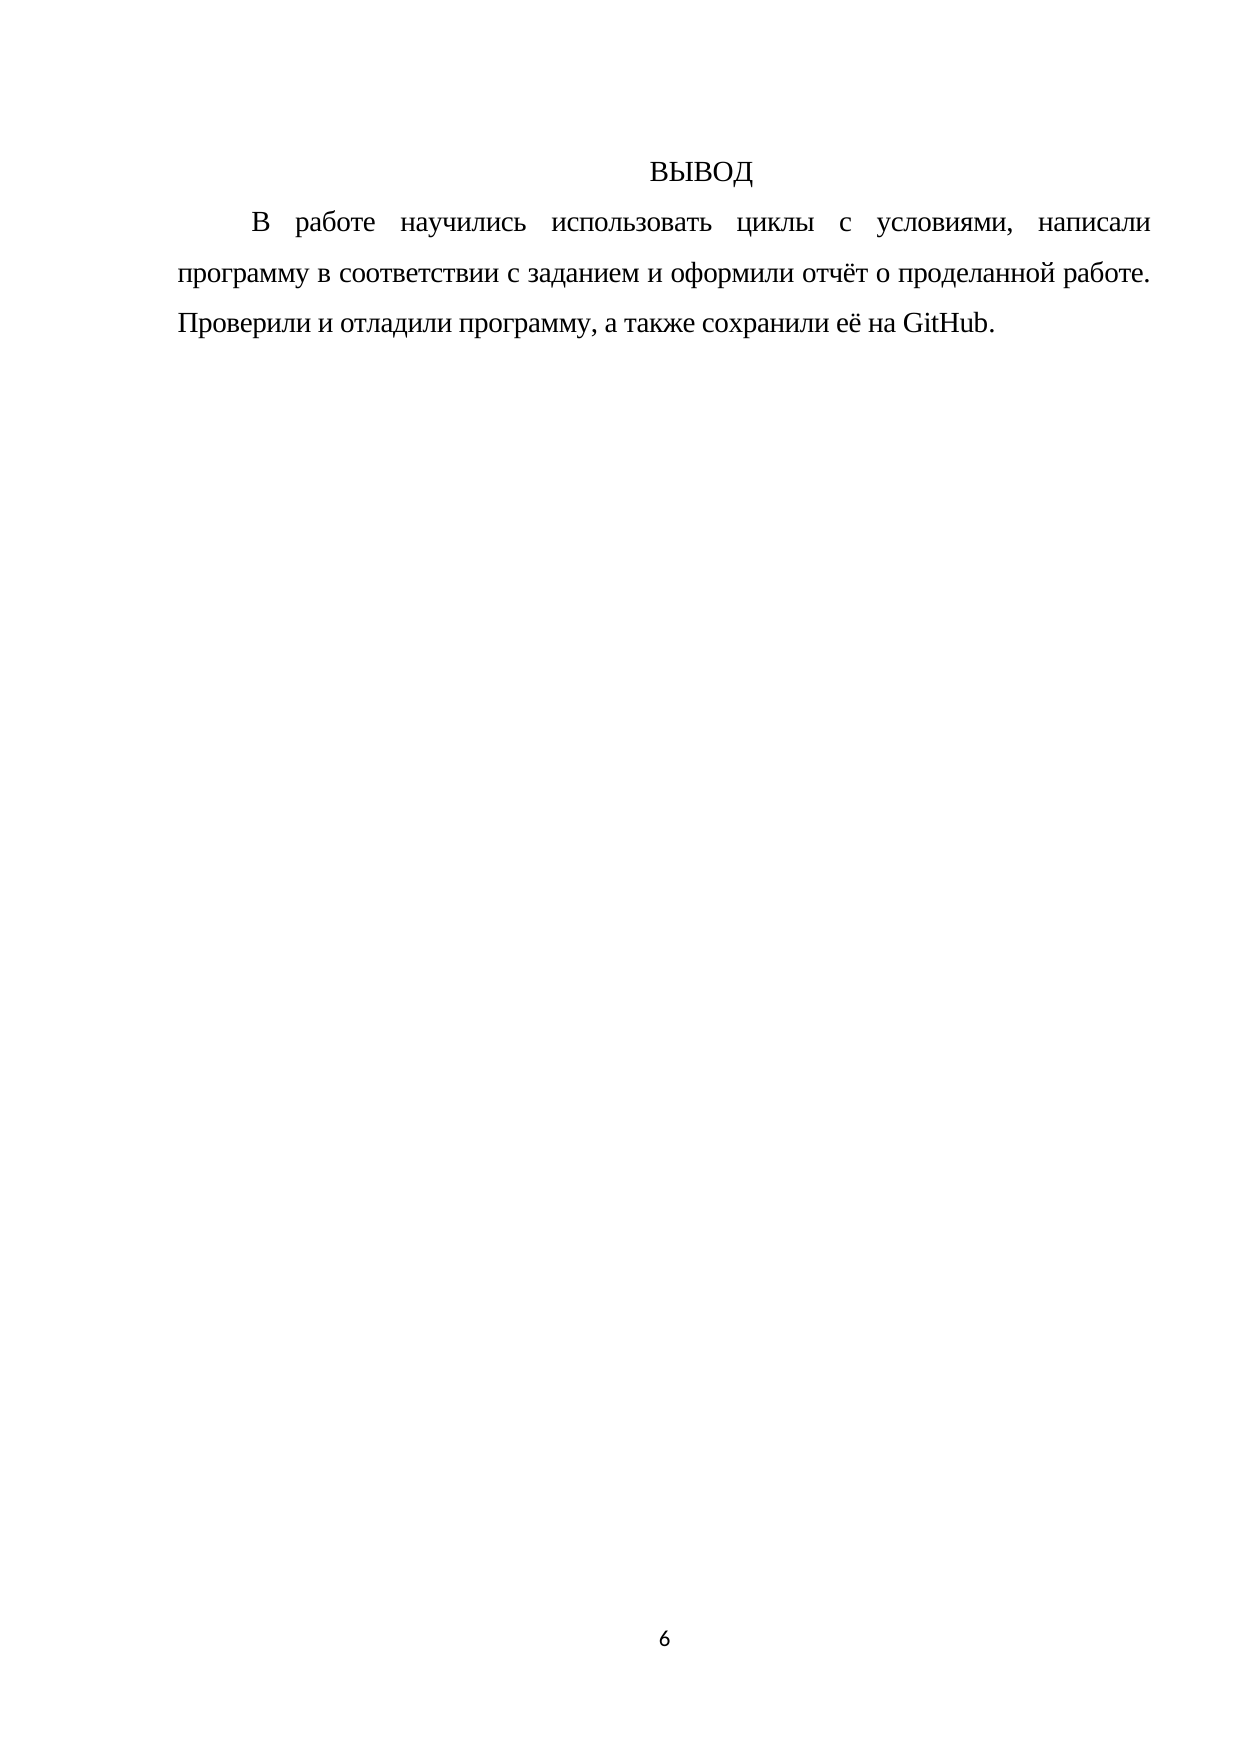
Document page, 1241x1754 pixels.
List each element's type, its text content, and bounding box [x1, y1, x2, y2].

text ВЫВОД [177, 154, 1152, 188]
text В работе научились использовать циклы с условиями, написали программу в соответствии с заданием и оформили отчёт о проделанной работе. Проверили и отладили программу, а также сохранили её на GitHub. [177, 204, 1152, 339]
